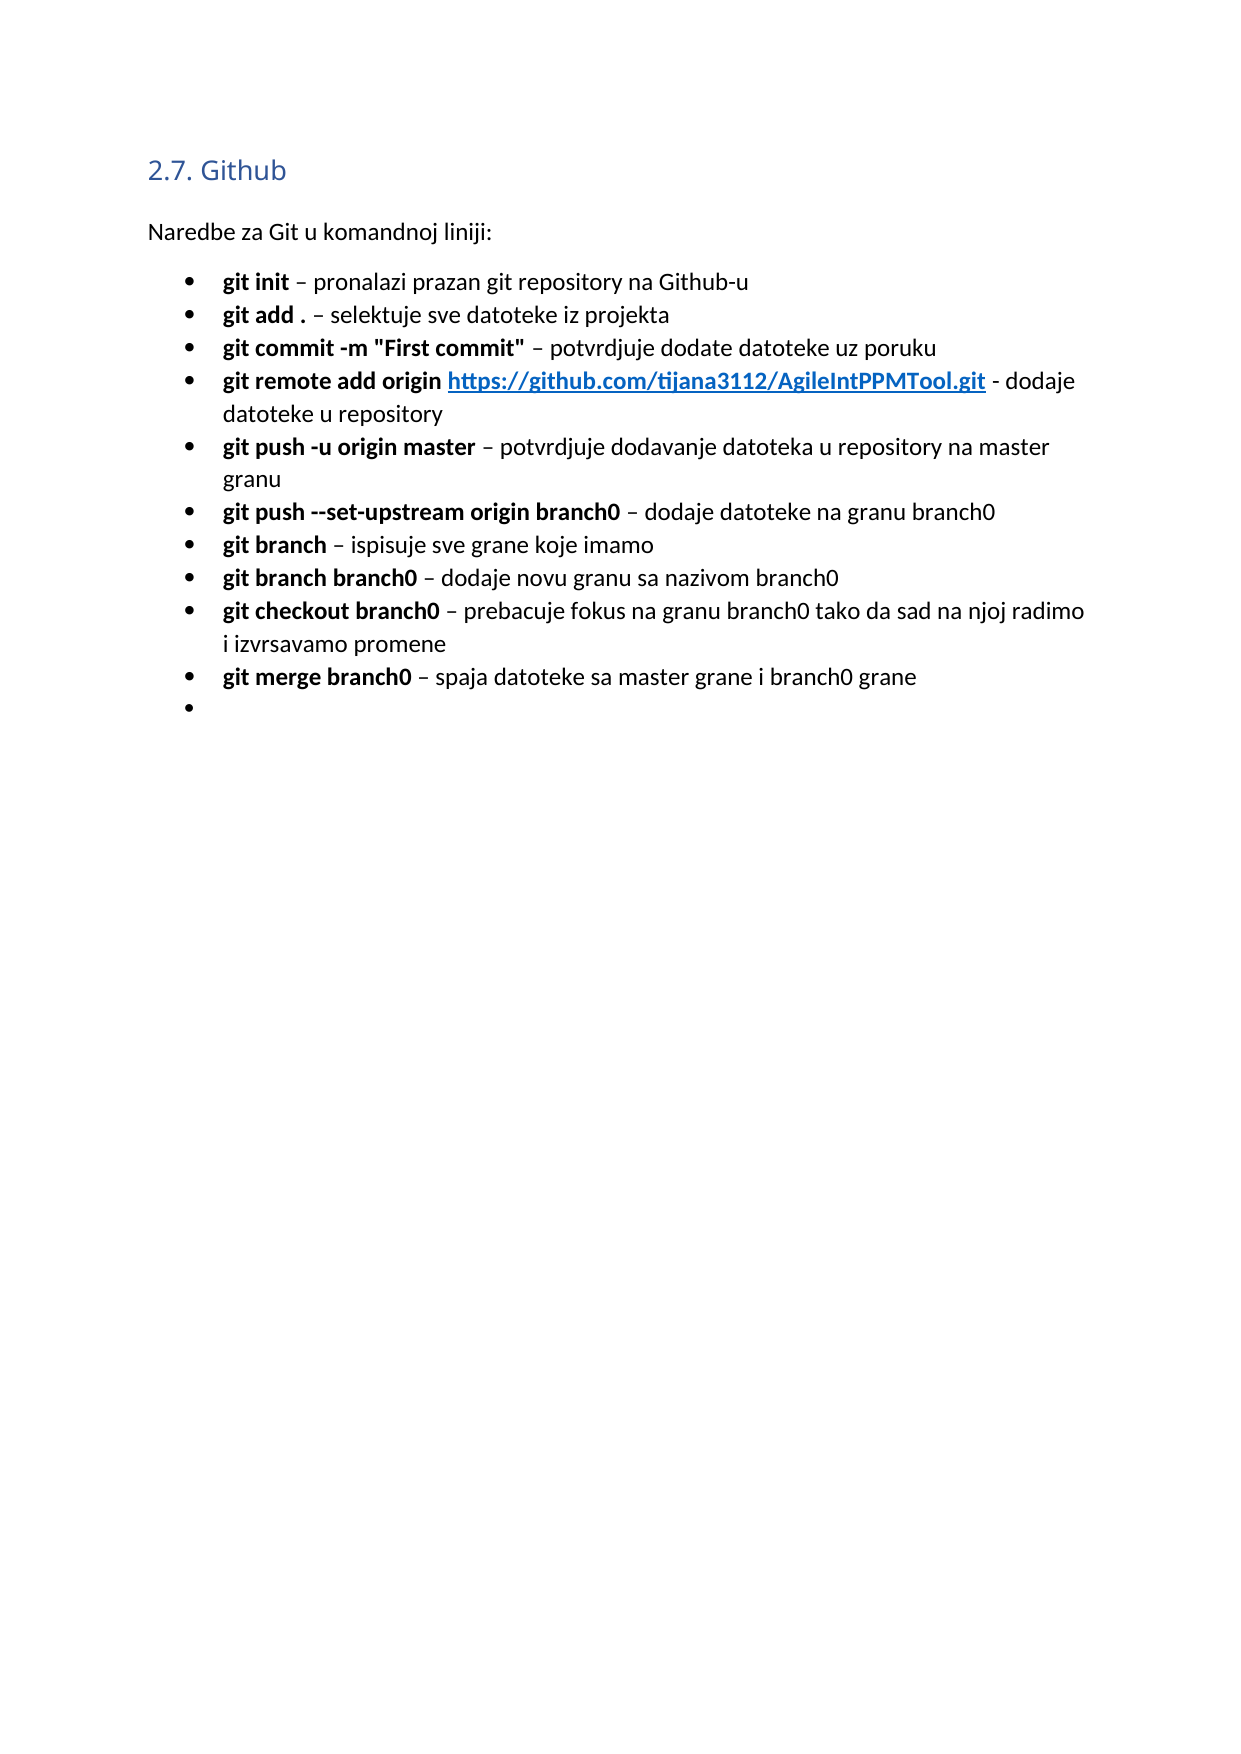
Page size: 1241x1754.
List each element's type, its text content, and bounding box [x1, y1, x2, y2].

list git push --set-upstream origin branch0 – dodaje datoteke na granu branch0 [185, 497, 1093, 527]
text Naredbe za Git u komandnoj liniji: [148, 217, 1093, 247]
list git branch branch0 – dodaje novu granu sa nazivom branch0 [185, 562, 1093, 593]
list git commit -m "First commit" – potvrdjuje dodate datoteke uz poruku [185, 332, 1093, 362]
list git branch – ispisuje sve grane koje imamo [185, 529, 1093, 560]
list git push -u origin master – potvrdjuje dodavanje datoteka u repository na master granu [185, 431, 1093, 494]
list git checkout branch0 – prebacuje fokus na granu branch0 tako da sad na njoj radimo i izvrsavamo promene [185, 595, 1093, 659]
subtitle 2.7. Github [148, 152, 1093, 189]
list git add . – selektuje sve datoteke iz projekta [185, 299, 1093, 329]
list git remote add origin https://github.com/tijana3112/AgileIntPPMTool.git - dodaje datoteke u repository [185, 365, 1093, 428]
list git init – pronalazi prazan git repository na Github-u [185, 266, 1093, 297]
list git merge branch0 – spaja datoteke sa master grane i branch0 grane [185, 661, 1093, 692]
